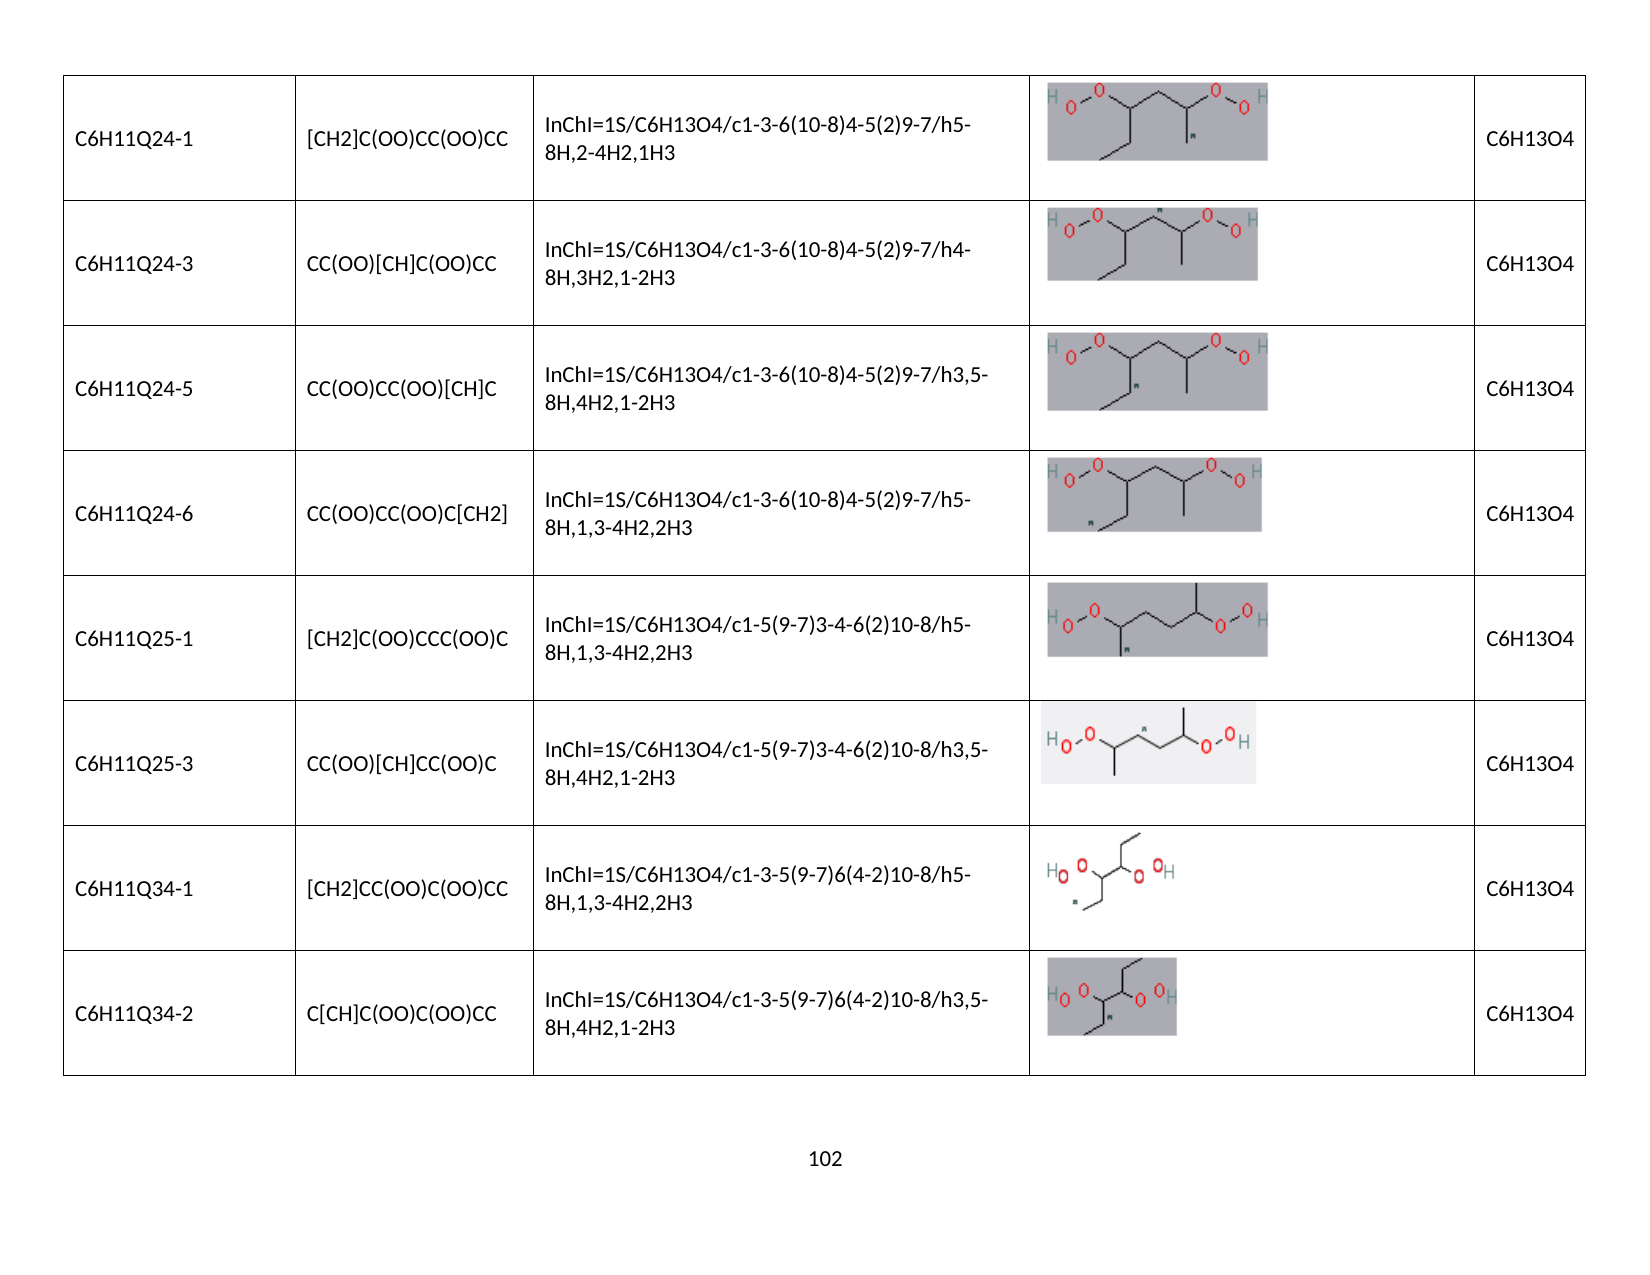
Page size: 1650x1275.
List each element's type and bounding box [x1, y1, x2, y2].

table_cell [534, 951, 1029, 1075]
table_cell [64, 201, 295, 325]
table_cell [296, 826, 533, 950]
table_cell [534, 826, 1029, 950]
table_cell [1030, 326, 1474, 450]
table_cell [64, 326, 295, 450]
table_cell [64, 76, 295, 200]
picture [1041, 326, 1276, 419]
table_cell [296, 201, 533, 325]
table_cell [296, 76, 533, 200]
picture [1041, 201, 1266, 289]
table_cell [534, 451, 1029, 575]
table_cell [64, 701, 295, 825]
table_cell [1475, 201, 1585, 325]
picture [1041, 451, 1269, 540]
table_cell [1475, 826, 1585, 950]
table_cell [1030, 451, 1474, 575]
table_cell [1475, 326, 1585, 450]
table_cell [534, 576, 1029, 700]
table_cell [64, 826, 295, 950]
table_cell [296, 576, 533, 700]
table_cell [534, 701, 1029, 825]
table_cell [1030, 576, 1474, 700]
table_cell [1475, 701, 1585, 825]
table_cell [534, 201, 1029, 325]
picture [1041, 576, 1276, 665]
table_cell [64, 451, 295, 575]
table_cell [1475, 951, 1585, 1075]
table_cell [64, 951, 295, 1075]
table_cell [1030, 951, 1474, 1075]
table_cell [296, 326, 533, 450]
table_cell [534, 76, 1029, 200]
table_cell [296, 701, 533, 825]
picture [1041, 951, 1185, 1044]
picture [1041, 826, 1182, 919]
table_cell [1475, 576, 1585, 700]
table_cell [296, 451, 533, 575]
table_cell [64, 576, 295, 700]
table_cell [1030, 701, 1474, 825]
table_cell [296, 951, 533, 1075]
picture [1041, 76, 1276, 169]
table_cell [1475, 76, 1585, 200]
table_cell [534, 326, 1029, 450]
picture [1041, 701, 1257, 784]
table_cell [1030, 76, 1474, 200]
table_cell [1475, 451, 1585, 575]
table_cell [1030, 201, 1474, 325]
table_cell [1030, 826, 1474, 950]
